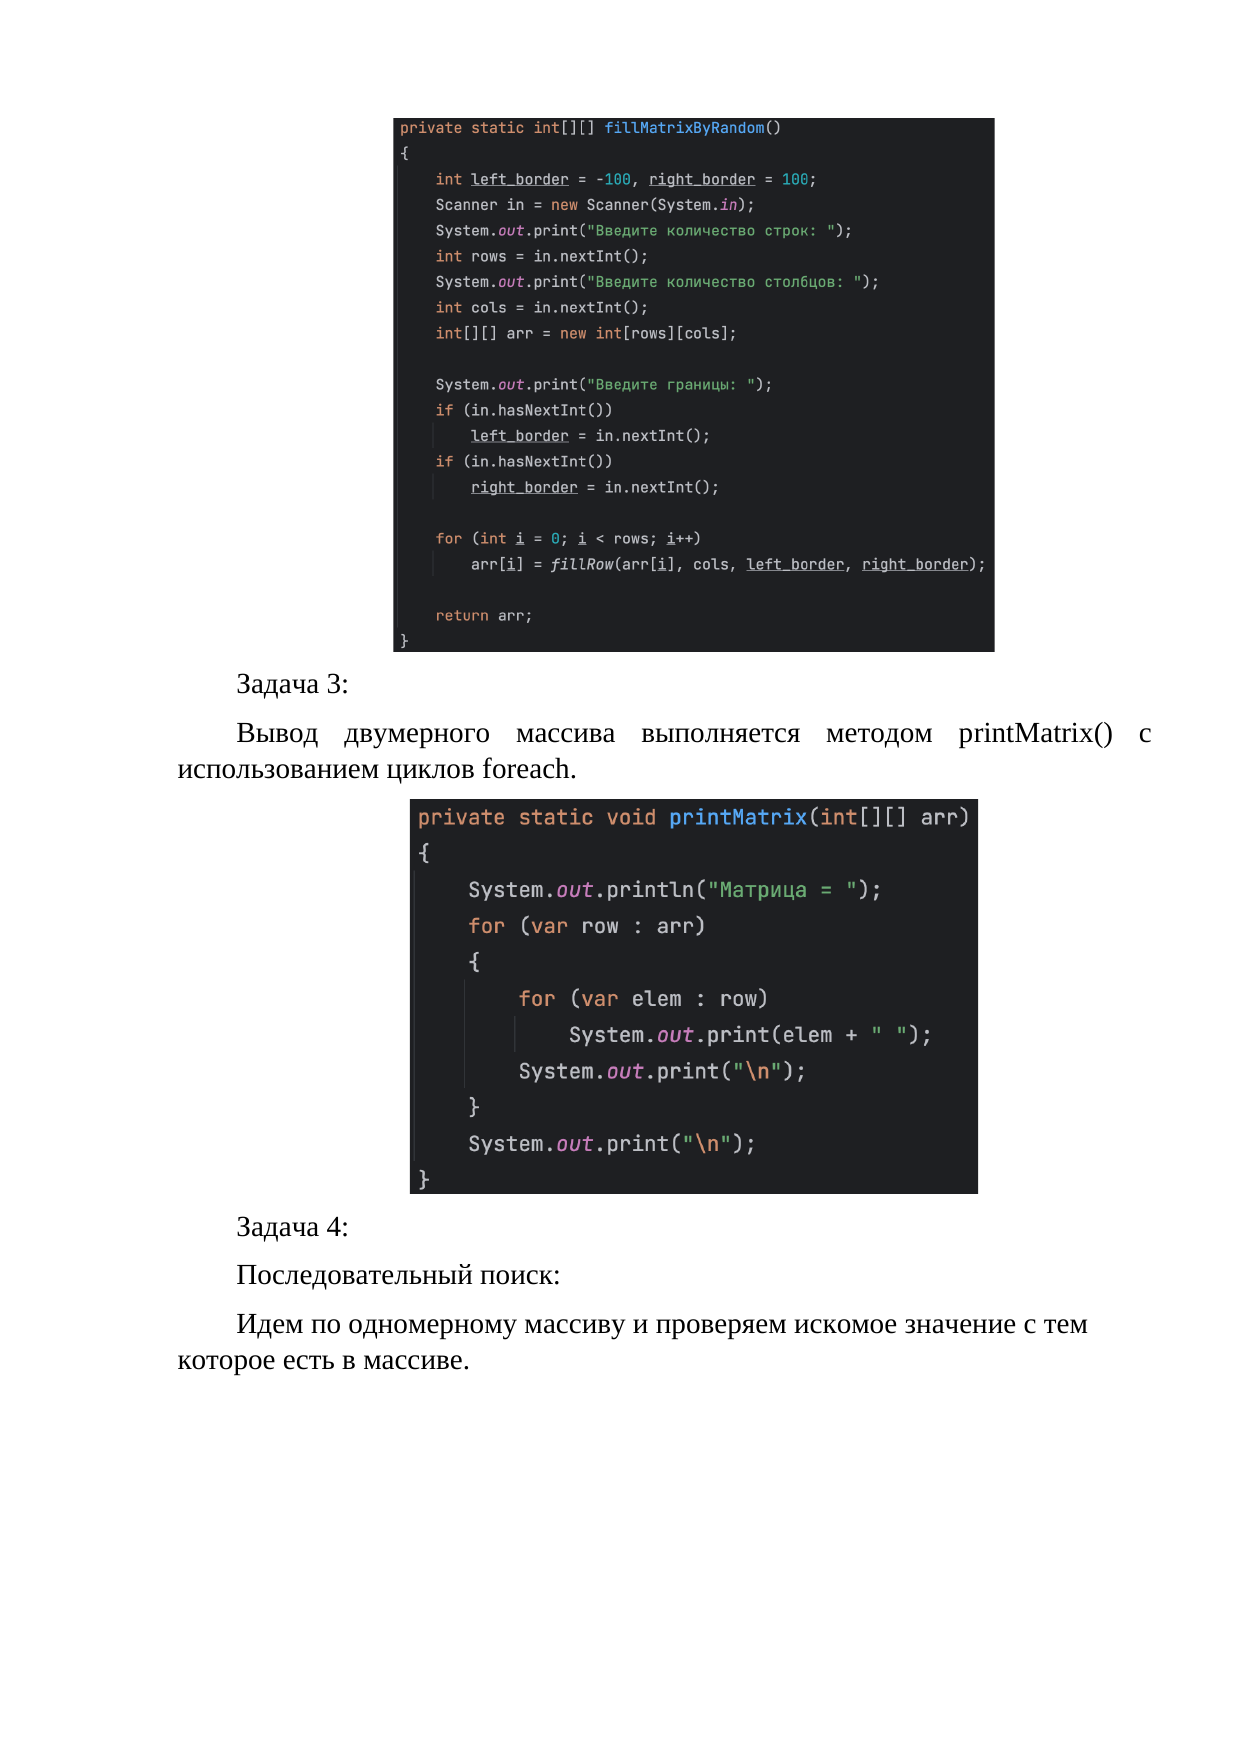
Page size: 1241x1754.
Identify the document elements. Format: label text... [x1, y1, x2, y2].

text Задача 4: [177, 1209, 1152, 1242]
text Задача 3: [177, 666, 1152, 700]
text Последовательный поиск: [177, 1257, 1152, 1291]
picture [409, 799, 979, 1194]
text Идем по одномерному массиву и проверяем искомое значение с тем которое есть в массиве. [177, 1306, 1152, 1376]
text Вывод двумерного массива выполняется методом printMatrix() с использованием циклов foreach. [177, 715, 1152, 784]
picture [393, 118, 995, 652]
